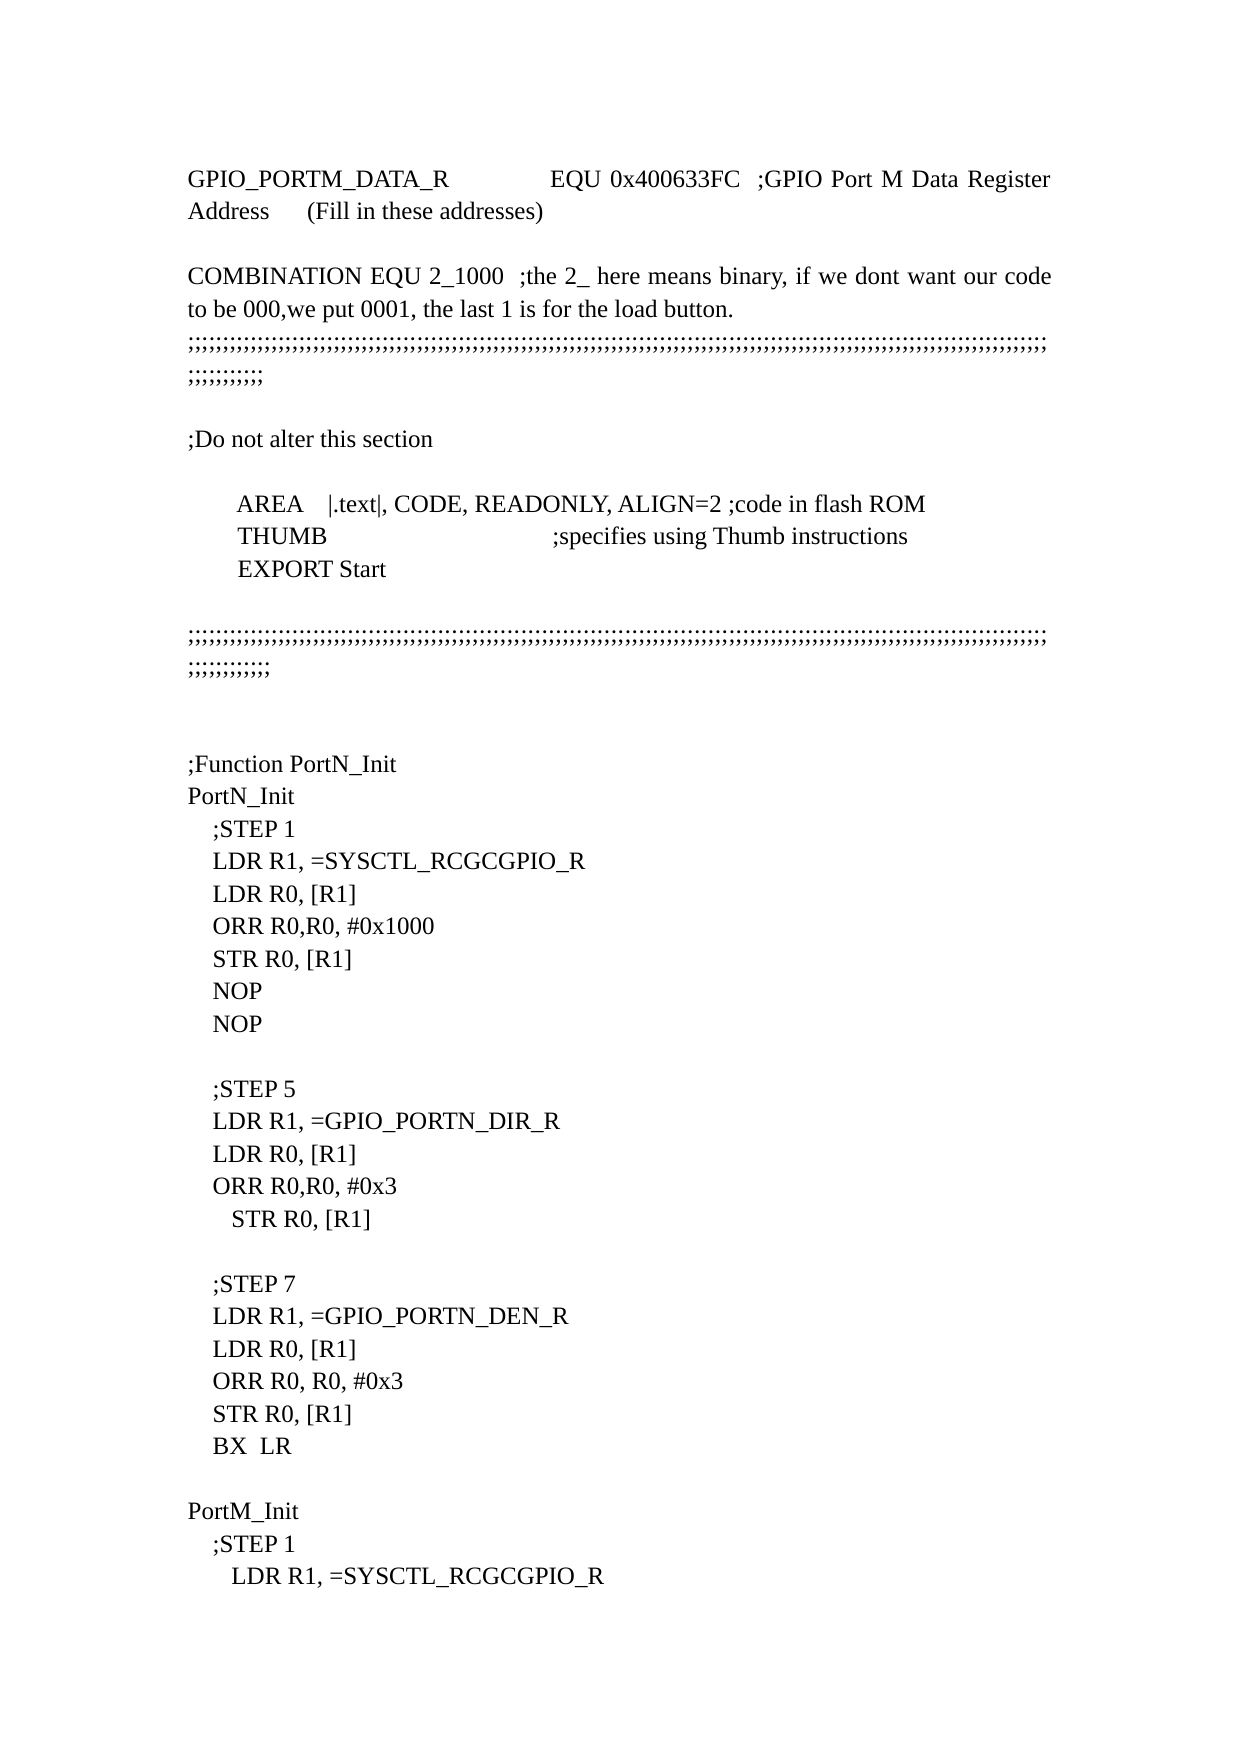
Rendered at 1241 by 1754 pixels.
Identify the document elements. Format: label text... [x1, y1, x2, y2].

text ORR R0,R0, #0x1000 [187, 909, 1053, 942]
text PortM_Init [187, 1494, 1053, 1527]
text LDR R1, =SYSCTL_RCGCGPIO_R [187, 1559, 1053, 1592]
text ;STEP 1 [187, 812, 1053, 844]
text LDR R0, [R1] [187, 1137, 1053, 1169]
text ;;;;;;;;;;;;;;;;;;;;;;;;;;;;;;;;;;;;;;;;;;;;;;;;;;;;;;;;;;;;;;;;;;;;;;;;;;;;;;;;;;;;;;;;;;;;;;;;;;;;;;;;;;;;;;;;;;;;;;;;;;;;;;;;;;;;;;;; [187, 617, 1053, 682]
text AREA |.text|, CODE, READONLY, ALIGN=2 ;code in flash ROM [187, 487, 1053, 519]
text ;STEP 1 [187, 1527, 1053, 1559]
text STR R0, [R1] [187, 942, 1053, 974]
text ORR R0, R0, #0x3 [187, 1364, 1053, 1397]
text COMBINATION EQU 2_1000 ;the 2_ here means binary, if we dont want our code to be 000,we put 0001, the last 1 is for the load button. [187, 259, 1053, 324]
text ;STEP 7 [187, 1267, 1053, 1299]
text ;Function PortN_Init [187, 747, 1053, 779]
text ;;;;;;;;;;;;;;;;;;;;;;;;;;;;;;;;;;;;;;;;;;;;;;;;;;;;;;;;;;;;;;;;;;;;;;;;;;;;;;;;;;;;;;;;;;;;;;;;;;;;;;;;;;;;;;;;;;;;;;;;;;;;;;;;;;;;;;; [187, 324, 1053, 389]
text ;STEP 5 [187, 1072, 1053, 1104]
text LDR R1, =GPIO_PORTN_DIR_R [187, 1104, 1053, 1137]
text BX LR [187, 1429, 1053, 1462]
text LDR R1, =SYSCTL_RCGCGPIO_R [187, 844, 1053, 877]
text GPIO_PORTM_DATA_R EQU 0x400633FC ;GPIO Port M Data Register Address (Fill in these addresses) [187, 162, 1053, 227]
text ;Do not alter this section [187, 422, 1053, 454]
text STR R0, [R1] [187, 1397, 1053, 1429]
text STR R0, [R1] [187, 1202, 1053, 1234]
text THUMB ;specifies using Thumb instructions [187, 519, 1053, 552]
text PortN_Init [187, 779, 1053, 812]
text LDR R0, [R1] [187, 877, 1053, 909]
text LDR R0, [R1] [187, 1332, 1053, 1364]
text ORR R0,R0, #0x3 [187, 1169, 1053, 1202]
text NOP [187, 974, 1053, 1007]
text NOP [187, 1007, 1053, 1039]
text LDR R1, =GPIO_PORTN_DEN_R [187, 1299, 1053, 1332]
text EXPORT Start [187, 552, 1053, 584]
